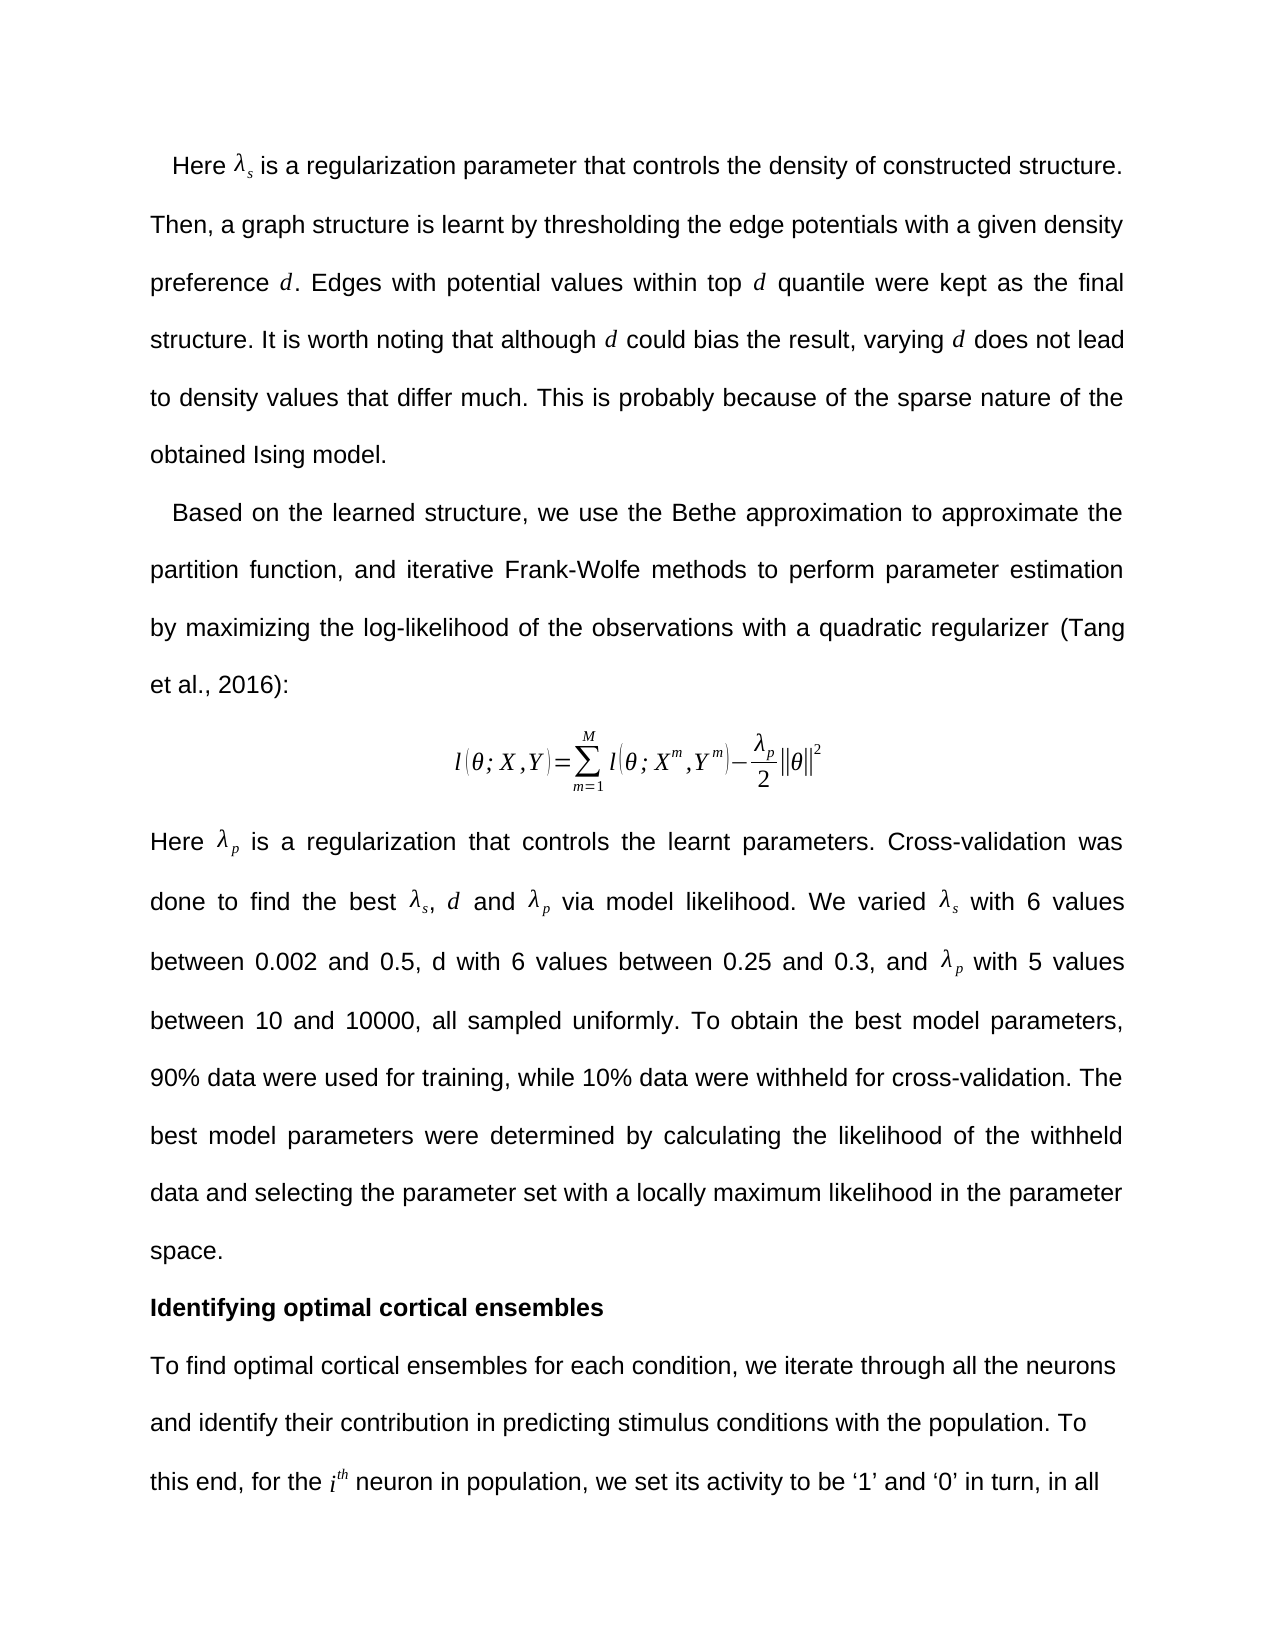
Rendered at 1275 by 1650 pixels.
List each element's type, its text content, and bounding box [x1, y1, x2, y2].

text Based on the learned structure, we use the Bethe approximation to approximate the partition function, and iterative Frank-Wolfe methods to perform parameter estimation by maximizing the log-likelihood of the observations with a quadratic regularizer (Tang et al., 2016): [150, 498, 1125, 699]
text Here is a regularization parameter that controls the density of constructed structure. Then, a graph structure is learnt by thresholding the edge potentials with a given density preference . Edges with potential values within top quantile were kept as the final structure. It is worth noting that although could bias the result, varying does not lead to density values that differ much. This is probably because of the sparse nature of the obtained Ising model. [150, 150, 1125, 469]
text Here is a regularization that controls the learnt parameters. Cross-validation was done to find the best , and via model likelihood. We varied with 6 values between 0.002 and 0.5, d with 6 values between 0.25 and 0.3, and with 5 values between 10 and 10000, all sampled uniformly. To obtain the best model parameters, 90% data were used for training, while 10% data were withheld for cross-validation. The best model parameters were determined by calculating the likelihood of the withheld data and selecting the parameter set with a locally maximum likelihood in the parameter space. [150, 825, 1125, 1264]
text Identifying optimal cortical ensembles [150, 1293, 1125, 1322]
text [150, 1351, 1125, 1497]
